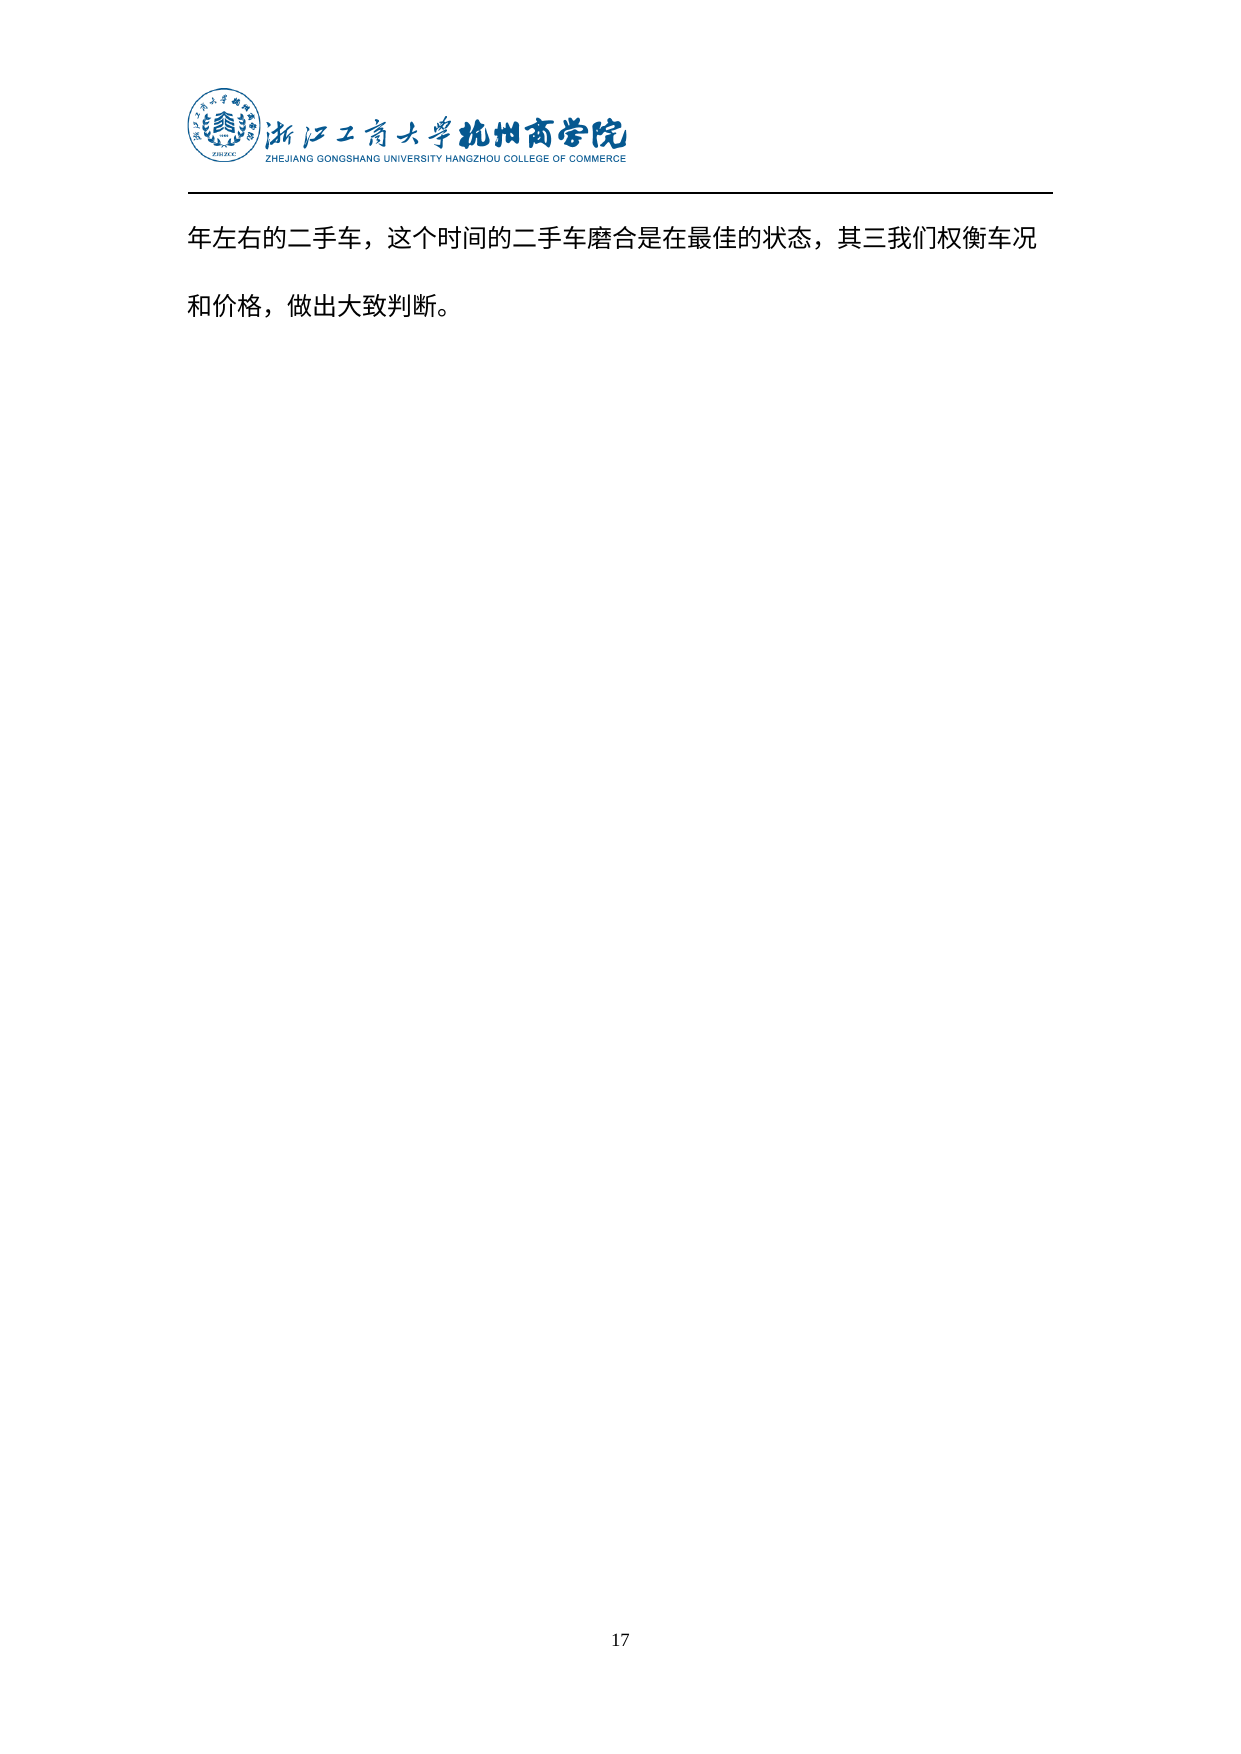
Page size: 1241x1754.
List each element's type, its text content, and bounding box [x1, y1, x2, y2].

picture [187, 88, 261, 162]
picture [265, 116, 627, 162]
text 建议：我们在选择二手车时优先考虑品牌（比如：上汽大通，福特，丰田等等），这样有助于后期的维护，其二我们在选择二手车的时候选择车龄在5年左右的二手车，这个时间的二手车磨合是在最佳的状态，其三我们权衡车况和价格，做出大致判断。 [187, 203, 1053, 339]
